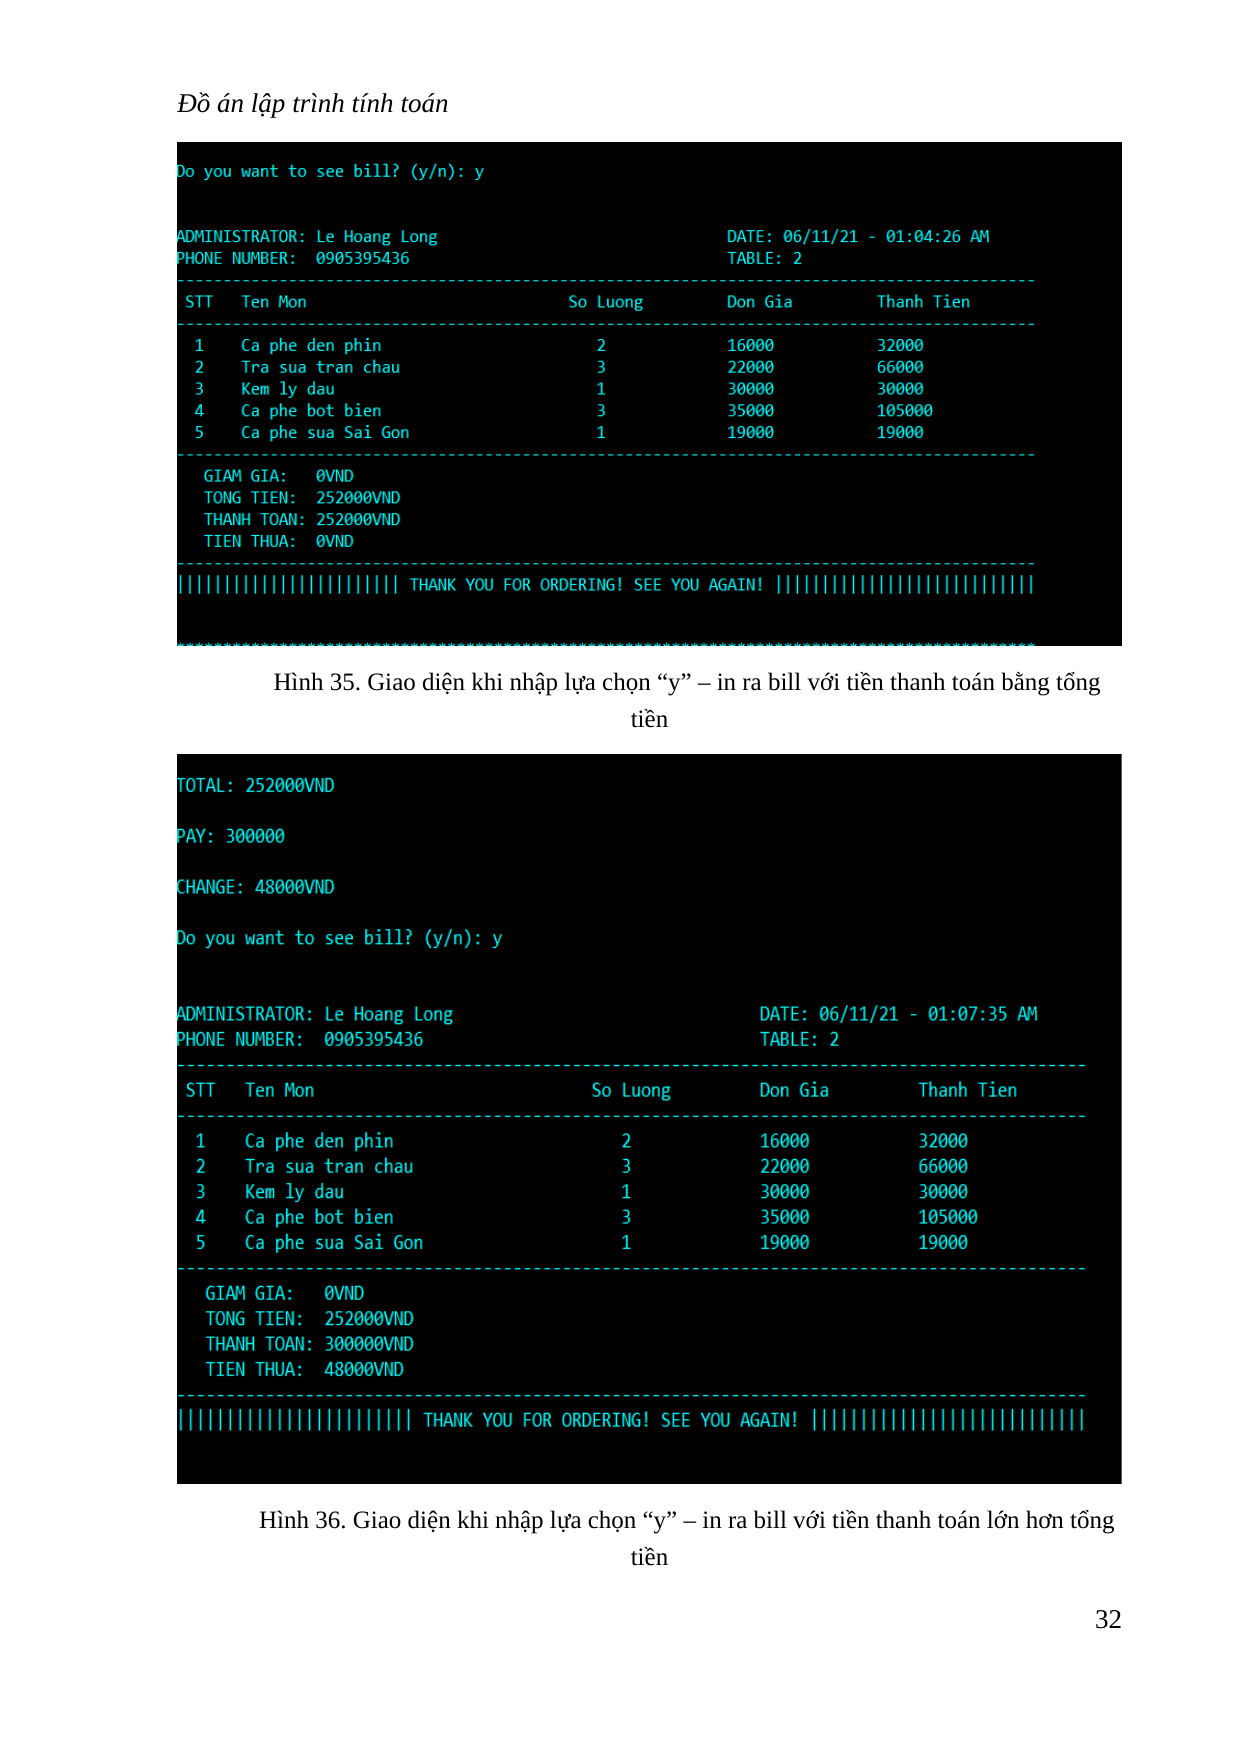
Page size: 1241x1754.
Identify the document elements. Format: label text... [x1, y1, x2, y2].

picture [177, 754, 1122, 1484]
picture [177, 142, 1122, 646]
text Hình 36. Giao diện khi nhập lựa chọn “y” – in ra bill với tiền thanh toán lớn hơn tổng tiền [177, 1505, 1122, 1571]
text Hình 35. Giao diện khi nhập lựa chọn “y” – in ra bill với tiền thanh toán bằng tổng tiền [177, 667, 1122, 733]
